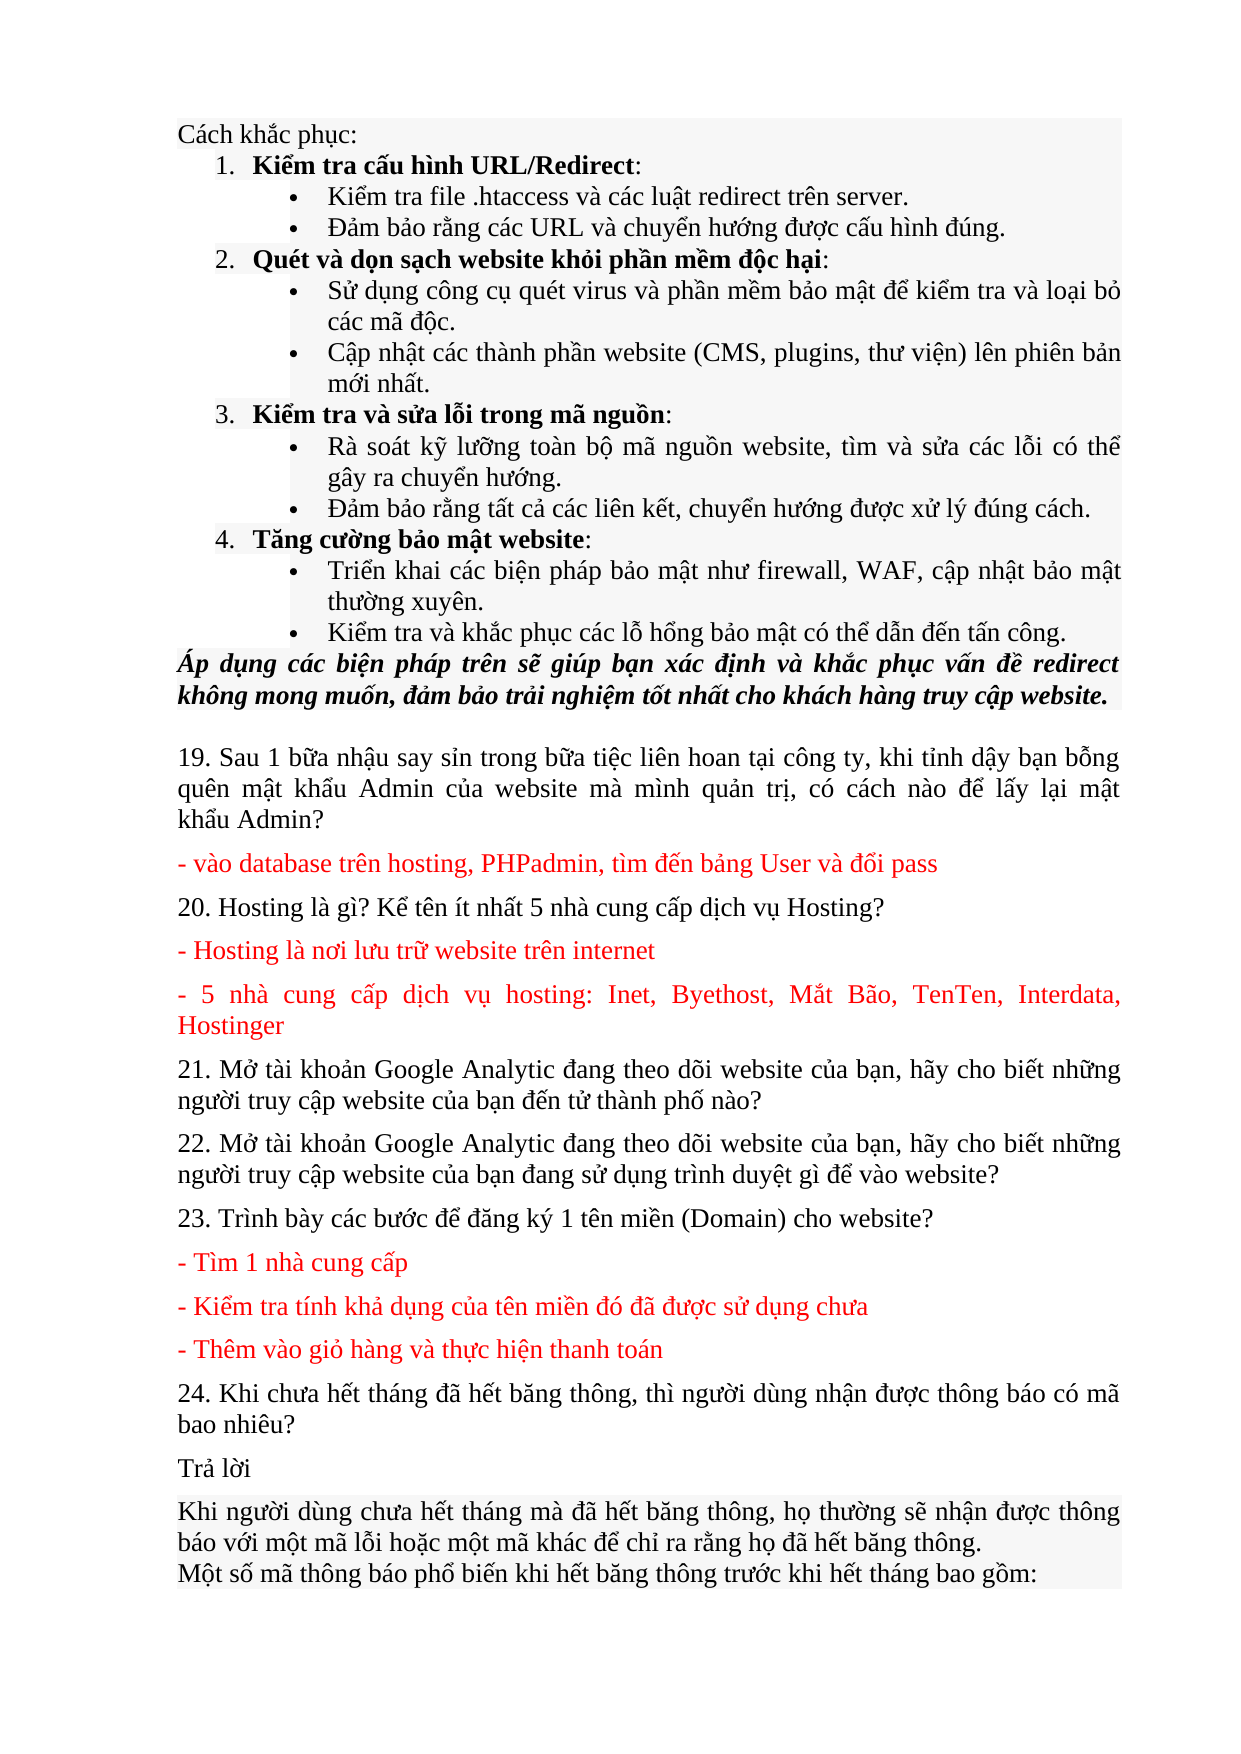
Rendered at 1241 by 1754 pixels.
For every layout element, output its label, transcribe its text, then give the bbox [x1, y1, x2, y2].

list Cập nhật các thành phần website (CMS, plugins, thư viện) lên phiên bản mới nhất. [290, 336, 1122, 398]
text - Tìm 1 nhà cung cấp [177, 1246, 1122, 1277]
list Kiểm tra và sửa lỗi trong mã nguồn: [215, 398, 1122, 429]
list Đảm bảo rằng các URL và chuyển hướng được cấu hình đúng. [290, 212, 1122, 243]
text - vào database trên hosting, PHPadmin, tìm đến bảng User và đổi pass [177, 847, 1122, 878]
text Áp dụng các biện pháp trên sẽ giúp bạn xác định và khắc phục vấn đề redirect không mong muốn, đảm bảo trải nghiệm tốt nhất cho khách hàng truy cập website. [177, 648, 1122, 710]
text - Thêm vào giỏ hàng và thực hiện thanh toán [177, 1333, 1122, 1364]
text Một số mã thông báo phổ biến khi hết băng thông trước khi hết tháng bao gồm: [177, 1558, 1122, 1589]
text 20. Hosting là gì? Kể tên ít nhất 5 nhà cung cấp dịch vụ Hosting? [177, 891, 1122, 922]
list Kiểm tra và khắc phục các lỗ hổng bảo mật có thể dẫn đến tấn công. [290, 616, 1122, 648]
list Quét và dọn sạch website khỏi phần mềm độc hại: [215, 243, 1122, 274]
list Tăng cường bảo mật website: [215, 523, 1122, 554]
list Sử dụng công cụ quét virus và phần mềm bảo mật để kiểm tra và loại bỏ các mã độc. [290, 274, 1122, 336]
list Triển khai các biện pháp bảo mật như firewall, WAF, cập nhật bảo mật thường xuyên. [290, 554, 1122, 616]
text 23. Trình bày các bước để đăng ký 1 tên miền (Domain) cho website? [177, 1202, 1122, 1233]
text Trả lời [177, 1452, 1122, 1483]
text 22. Mở tài khoản Google Analytic đang theo dõi website của bạn, hãy cho biết những người truy cập website của bạn đang sử dụng trình duyệt gì để vào website? [177, 1127, 1122, 1190]
text 21. Mở tài khoản Google Analytic đang theo dõi website của bạn, hãy cho biết những người truy cập website của bạn đến tử thành phố nào? [177, 1053, 1122, 1115]
text 24. Khi chưa hết tháng đã hết băng thông, thì người dùng nhận được thông báo có mã bao nhiêu? [177, 1377, 1122, 1439]
list Rà soát kỹ lưỡng toàn bộ mã nguồn website, tìm và sửa các lỗi có thể gây ra chuyển hướng. [290, 429, 1122, 492]
text Cách khắc phục: [177, 118, 1122, 149]
list Kiểm tra cấu hình URL/Redirect: [215, 149, 1122, 180]
list Đảm bảo rằng tất cả các liên kết, chuyển hướng được xử lý đúng cách. [290, 492, 1122, 523]
text - Hosting là nơi lưu trữ website trên internet [177, 934, 1122, 965]
text - Kiểm tra tính khả dụng của tên miền đó đã được sử dụng chưa [177, 1289, 1122, 1321]
text Khi người dùng chưa hết tháng mà đã hết băng thông, họ thường sẽ nhận được thông báo với một mã lỗi hoặc một mã khác để chỉ ra rằng họ đã hết băng thông. [177, 1495, 1122, 1558]
text - 5 nhà cung cấp dịch vụ hosting: Inet, Byethost, Mắt Bão, TenTen, Interdata, Hostinger [177, 978, 1122, 1040]
list Kiểm tra file .htaccess và các luật redirect trên server. [290, 180, 1122, 212]
text 19. Sau 1 bữa nhậu say sỉn trong bữa tiệc liên hoan tại công ty, khi tỉnh dậy bạn bỗng quên mật khẩu Admin của website mà mình quản trị, có cách nào để lấy lại mật khẩu Admin? [177, 710, 1122, 834]
